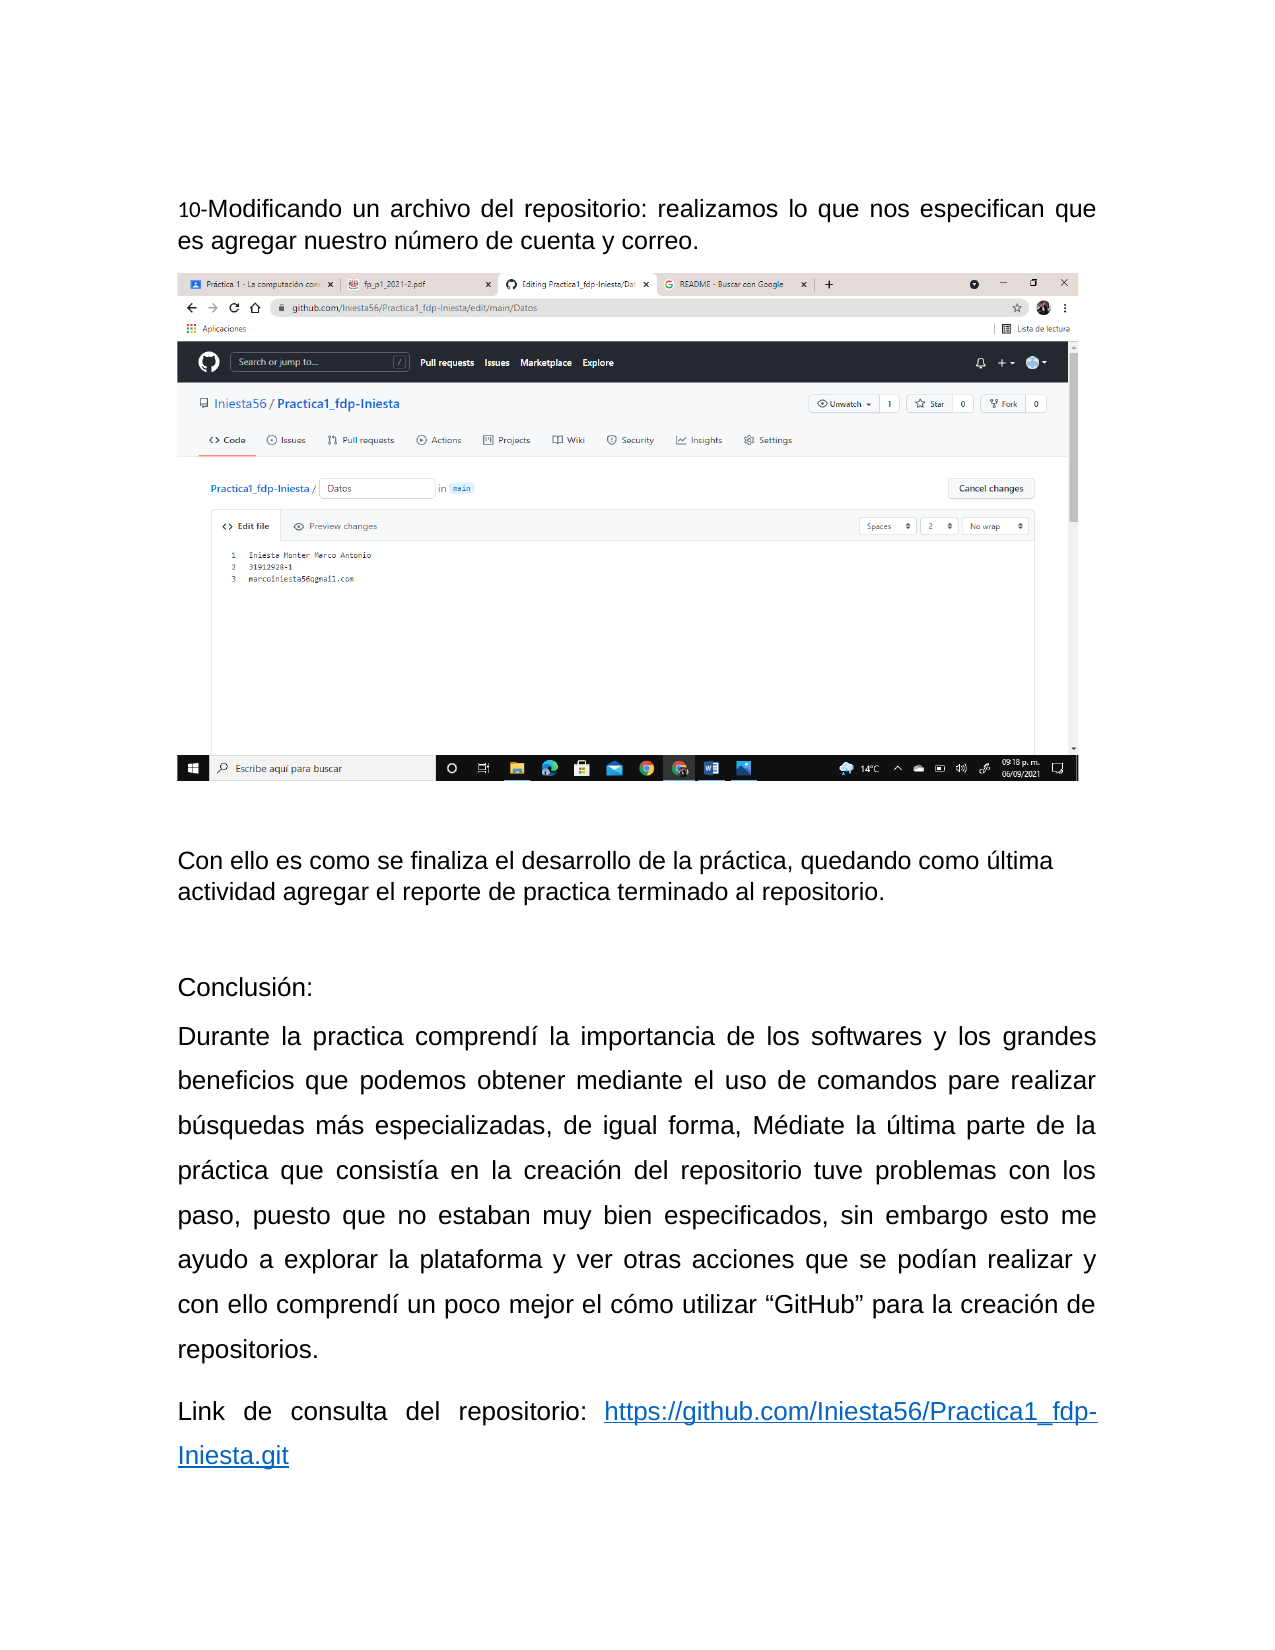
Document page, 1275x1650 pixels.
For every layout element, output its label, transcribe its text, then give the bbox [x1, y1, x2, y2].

text Durante la practica comprendí la importancia de los softwares y los grandes beneficios que podemos obtener mediante el uso de comandos pare realizar búsquedas más especializadas, de igual forma, Médiate la última parte de la práctica que consistía en la creación del repositorio tuve problemas con los paso, puesto que no estaban muy bien especificados, sin embargo esto me ayudo a explorar la plataforma y ver otras acciones que se podían realizar y con ello comprendí un poco mejor el cómo utilizar “GitHub” para la creación de repositorios. [177, 1021, 1098, 1364]
text Con ello es como se finaliza el desarrollo de la práctica, quedando como última actividad agregar el reporte de practica terminado al repositorio. [177, 846, 1098, 906]
text Link de consulta del repositorio: https://github.com/Iniesta56/Practica1_fdp-Iniesta.git [177, 1396, 1098, 1470]
text 10-Modificando un archivo del repositorio: realizamos lo que nos especifican que es agregar nuestro número de cuenta y correo. [177, 194, 1098, 255]
picture [177, 273, 1079, 781]
text Conclusión: [177, 972, 1098, 1002]
